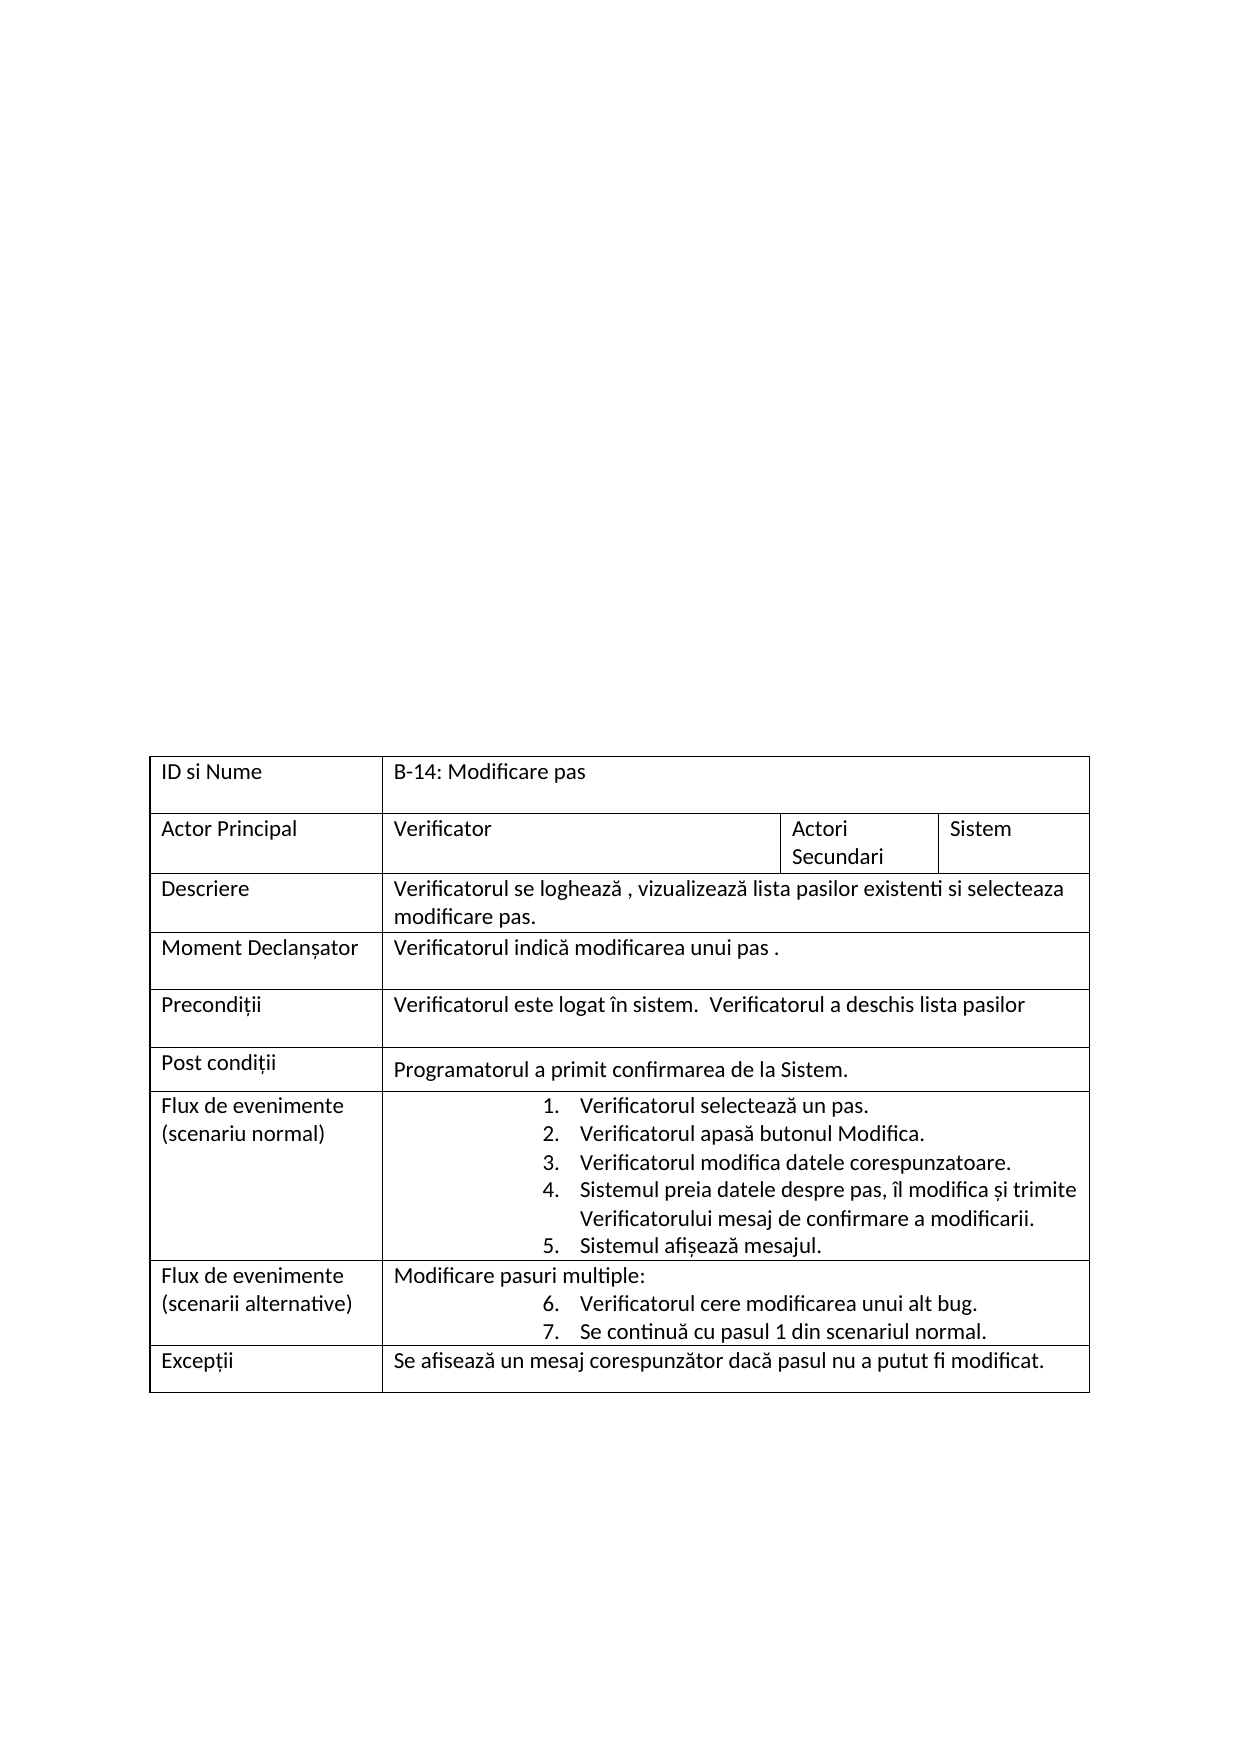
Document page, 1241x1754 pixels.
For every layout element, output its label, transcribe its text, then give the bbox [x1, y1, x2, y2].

table_cell Verificatorul indică modificarea unui pas . [383, 933, 1089, 989]
table_cell Moment Declanșator [151, 933, 382, 989]
table_header ID si Nume [151, 757, 382, 813]
table_header B-14: Modificare pas [383, 757, 1089, 813]
table_cell Descriere [151, 874, 382, 932]
table_cell Programatorul a primit confirmarea de la Sistem. [383, 1048, 1089, 1091]
table_cell Verificatorul selectează un pas. Verificatorul apasă butonul Modifica. Verificatorul modifica datele corespunzatoare. Sistemul preia datele despre pas, îl modifica și trimite Verificatorului mesaj de confirmare a modificarii. Sistemul afișează mesajul. [383, 1092, 1089, 1260]
table_cell Se afisează un mesaj corespunzător dacă pasul nu a putut fi modificat. [383, 1346, 1089, 1392]
table_cell Post condiții [151, 1048, 382, 1091]
table_cell Verificator [383, 814, 780, 873]
table_cell Precondiții [151, 990, 382, 1047]
table_cell Modificare pasuri multiple: Verificatorul cere modificarea unui alt bug. Se continuă cu pasul 1 din scenariul normal. [383, 1261, 1089, 1345]
table_cell Actori Secundari [781, 814, 938, 873]
table_cell Flux de evenimente (scenarii alternative) [151, 1261, 382, 1345]
table_cell Excepții [151, 1346, 382, 1392]
table_cell Actor Principal [151, 814, 382, 873]
table_cell Verificatorul se loghează , vizualizează lista pasilor existenti si selecteaza modificare pas. [383, 874, 1089, 932]
table_cell Verificatorul este logat în sistem. Verificatorul a deschis lista pasilor [383, 990, 1089, 1047]
table_cell Flux de evenimente (scenariu normal) [151, 1092, 382, 1260]
table_cell Sistem [939, 814, 1089, 873]
